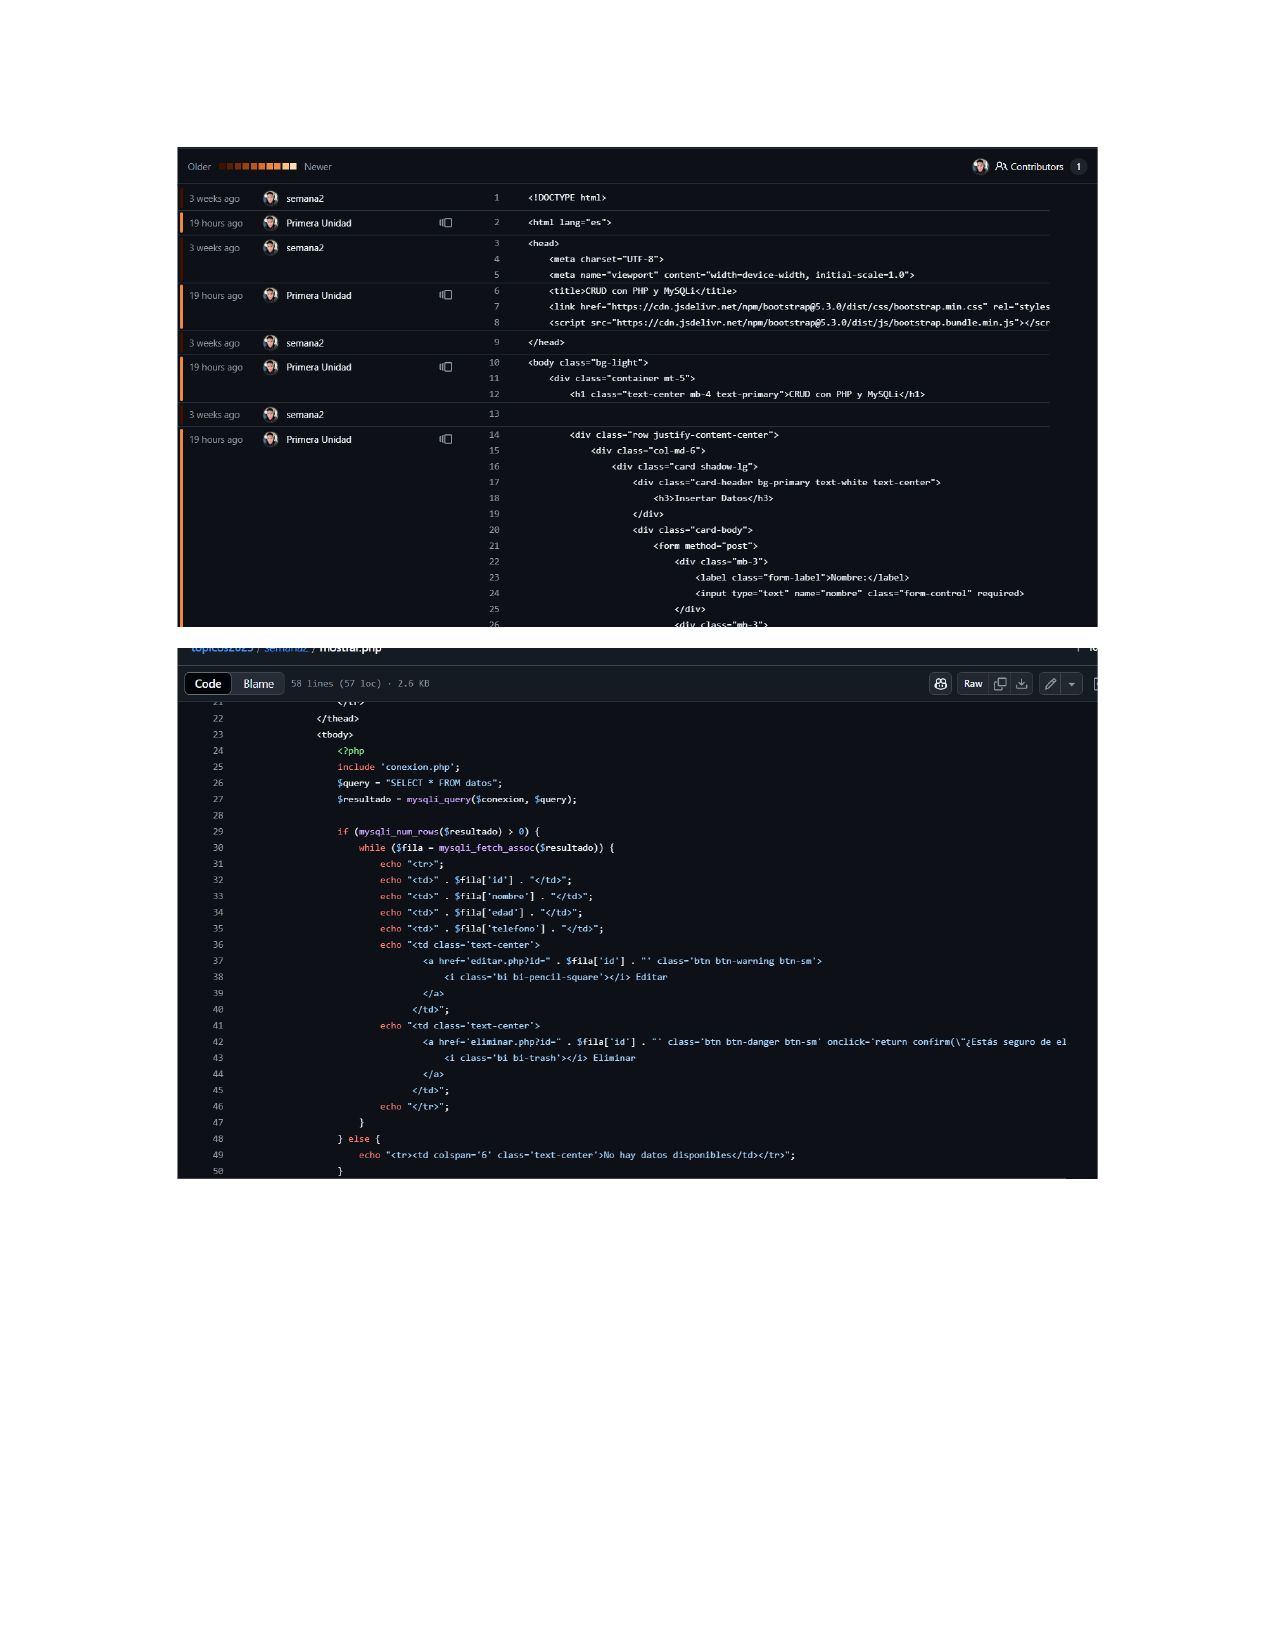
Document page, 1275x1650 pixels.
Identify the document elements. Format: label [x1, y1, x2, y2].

picture [177, 147, 1098, 627]
picture [177, 648, 1098, 1179]
